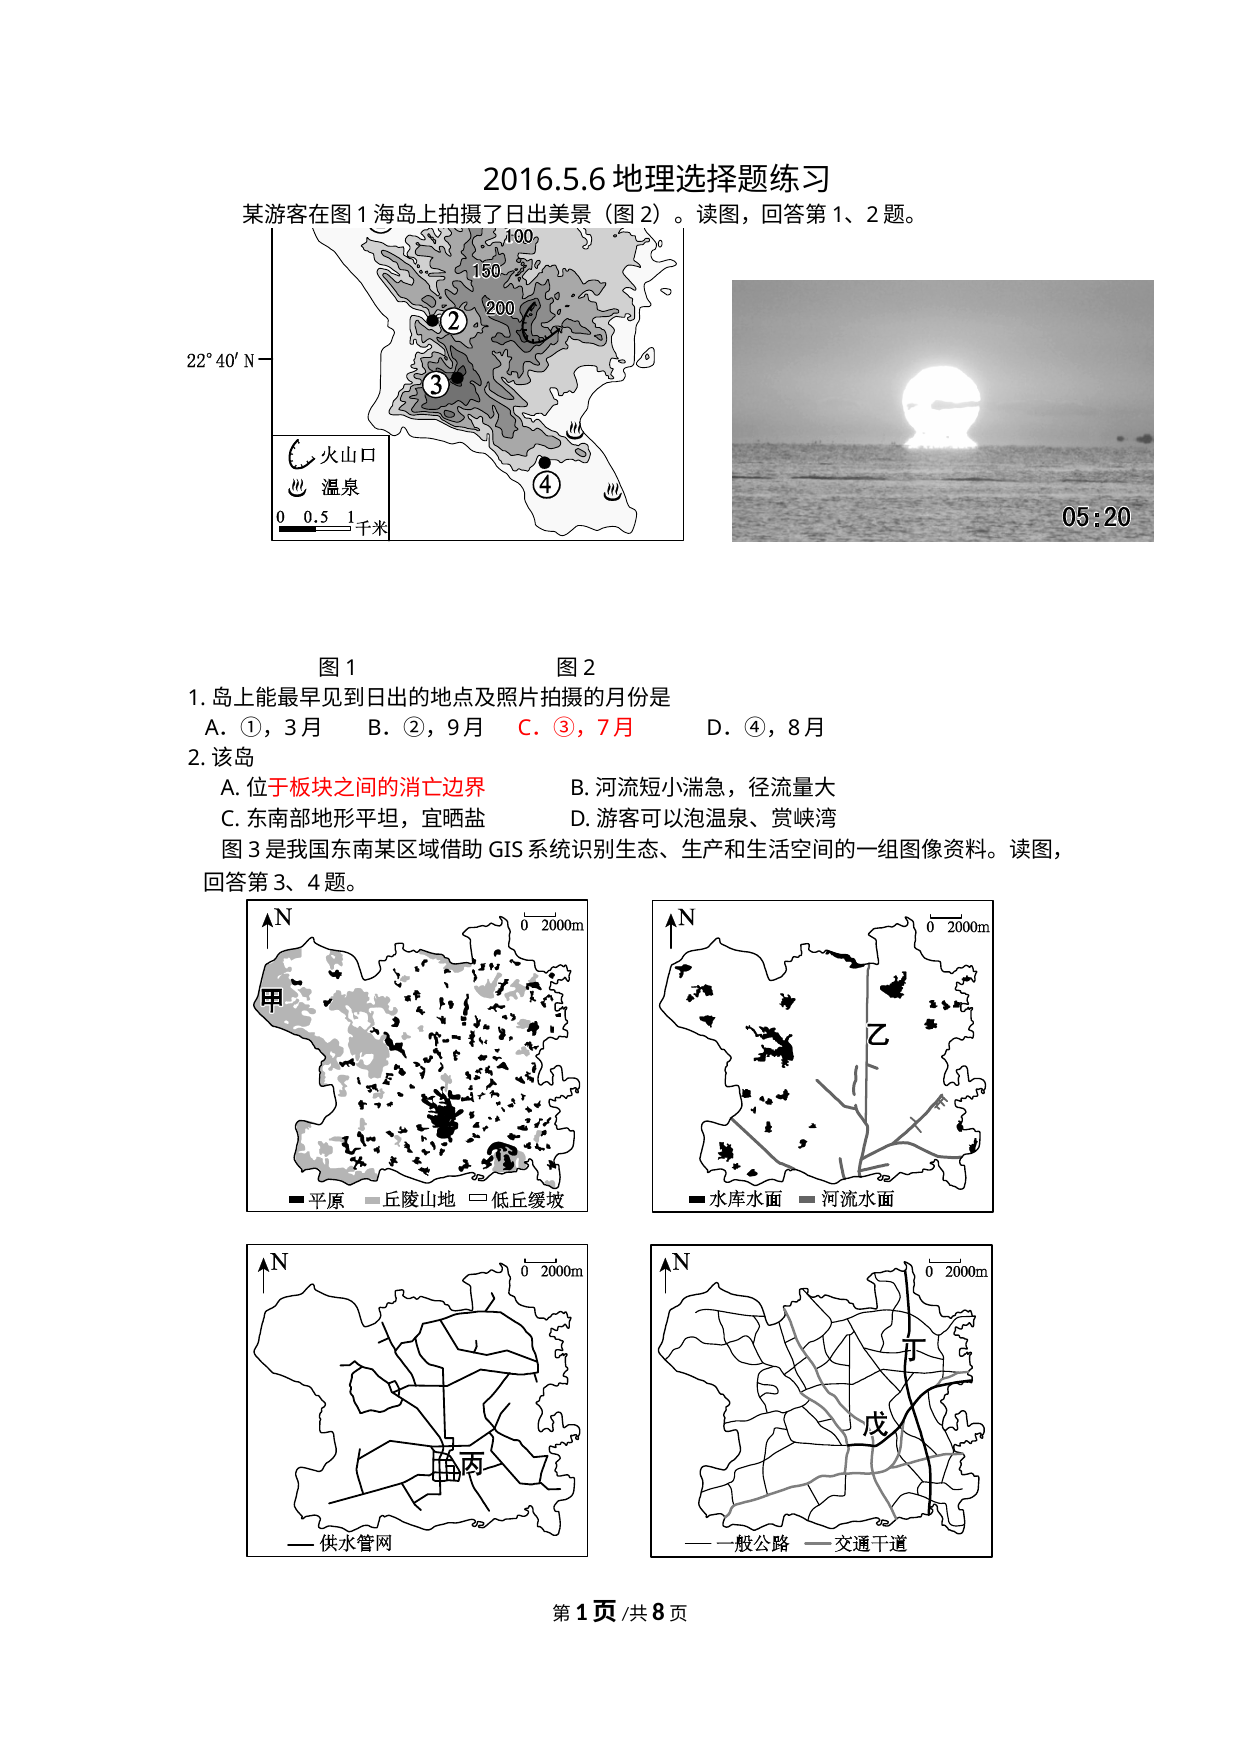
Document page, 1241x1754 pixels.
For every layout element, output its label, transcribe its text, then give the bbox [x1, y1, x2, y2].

text A. 位于板块之间的消亡边界 B. 河流短小湍急，径流量大 [220, 772, 1053, 802]
text 2. 该岛 [187, 742, 1053, 772]
text 图3是我国东南某区域借助GIS系统识别生态、生产和生活空间的一组图像资料。读图，回答第3、4题。 [187, 832, 1053, 897]
text A．①，3月 B．②，9月 C．③，7月 D．④，8月 [187, 712, 1053, 742]
text 1. 岛上能最早见到日出的地点及照片拍摄的月份是 [187, 681, 1053, 712]
text 2016.5.6地理选择题练习 [198, 156, 1053, 199]
text 图1 图2 [187, 651, 1053, 681]
text C. 东南部地形平坦，宜晒盐 D. 游客可以泡温泉、赏峡湾 [220, 802, 1053, 832]
text 某游客在图1海岛上拍摄了日出美景（图2）。读图，回答第1、2题。 [198, 199, 1053, 229]
